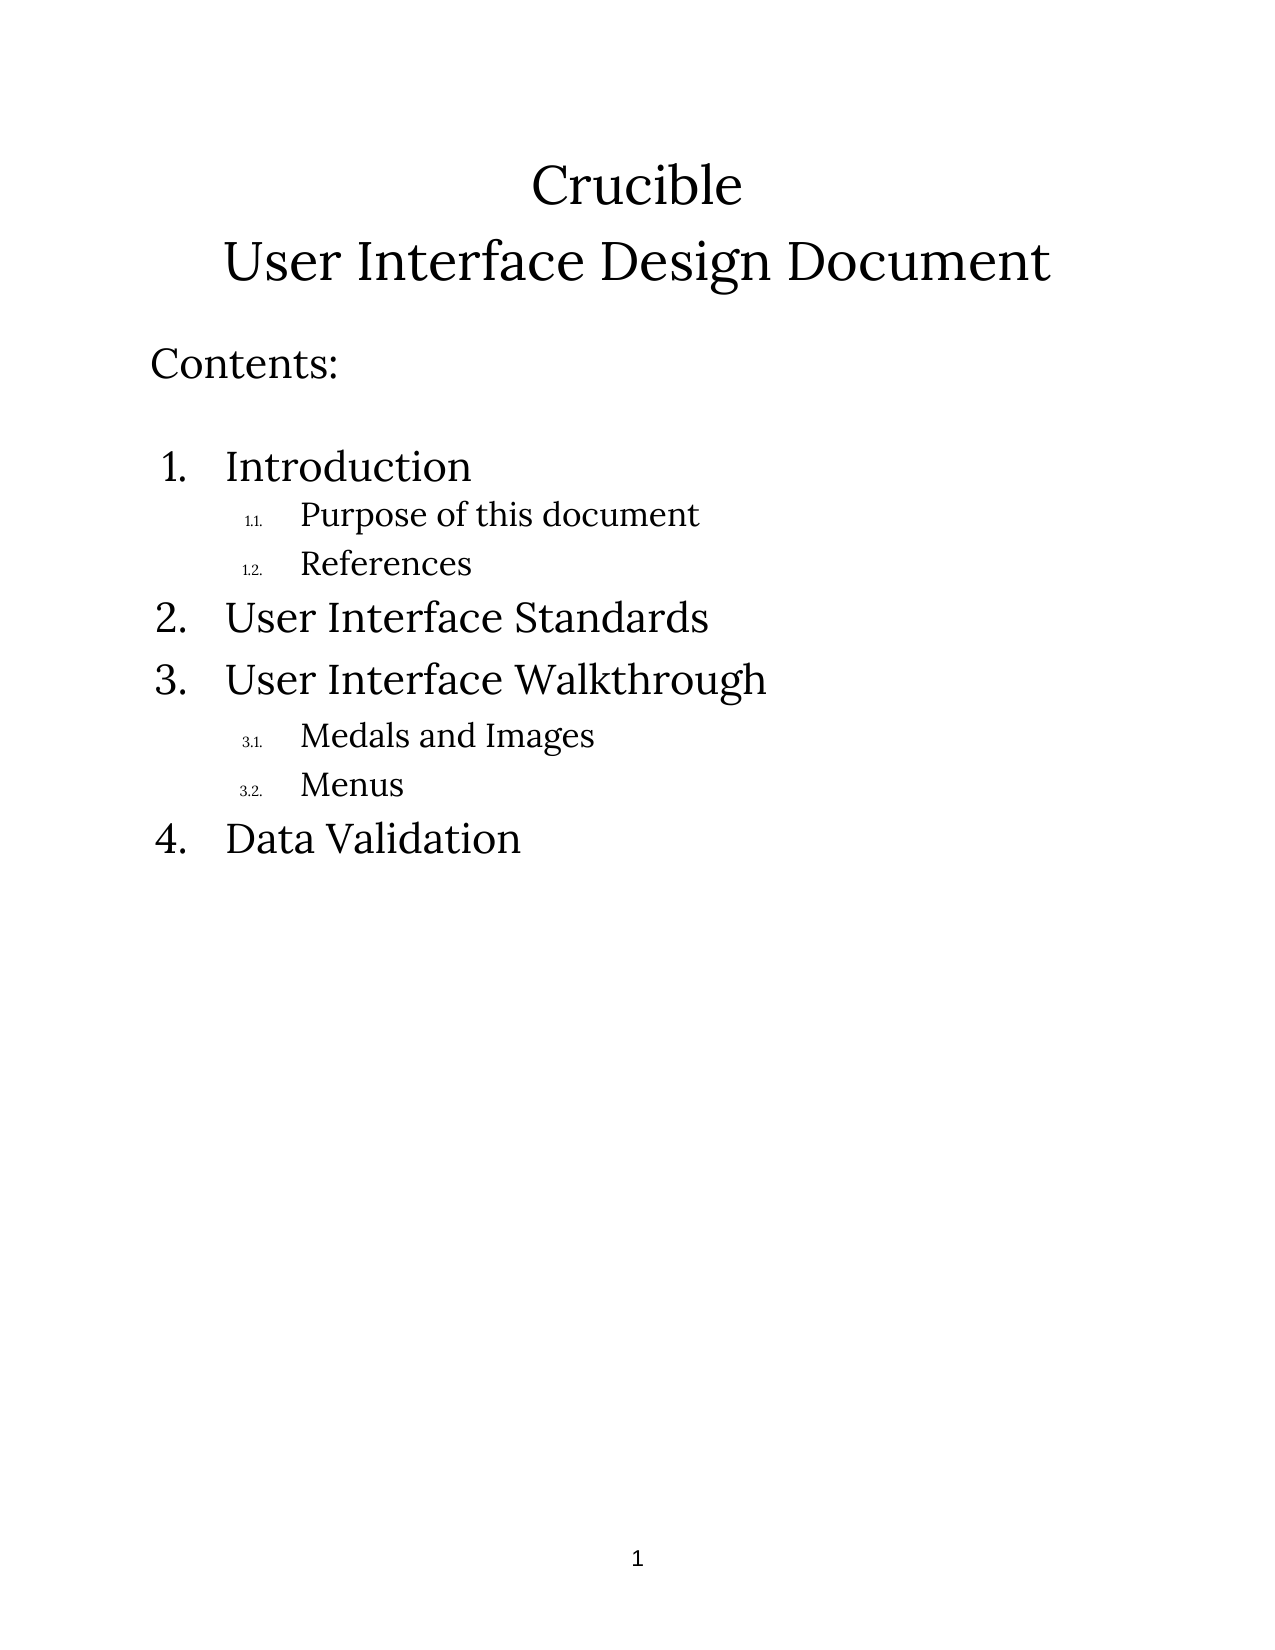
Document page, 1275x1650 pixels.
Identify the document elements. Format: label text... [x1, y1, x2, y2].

list Purpose of this document [262, 493, 1125, 536]
subtitle Introduction [187, 439, 1125, 493]
list Medals and Images [262, 713, 1125, 756]
list User Interface Standards [187, 591, 1125, 644]
list User Interface Walkthrough [187, 652, 1125, 706]
list Menus [262, 763, 1125, 805]
list Data Validation [187, 812, 1125, 865]
list References [262, 542, 1125, 585]
title User Interface Design Document [150, 226, 1125, 295]
title Crucible [150, 150, 1125, 219]
subtitle Contents: [150, 337, 1125, 390]
